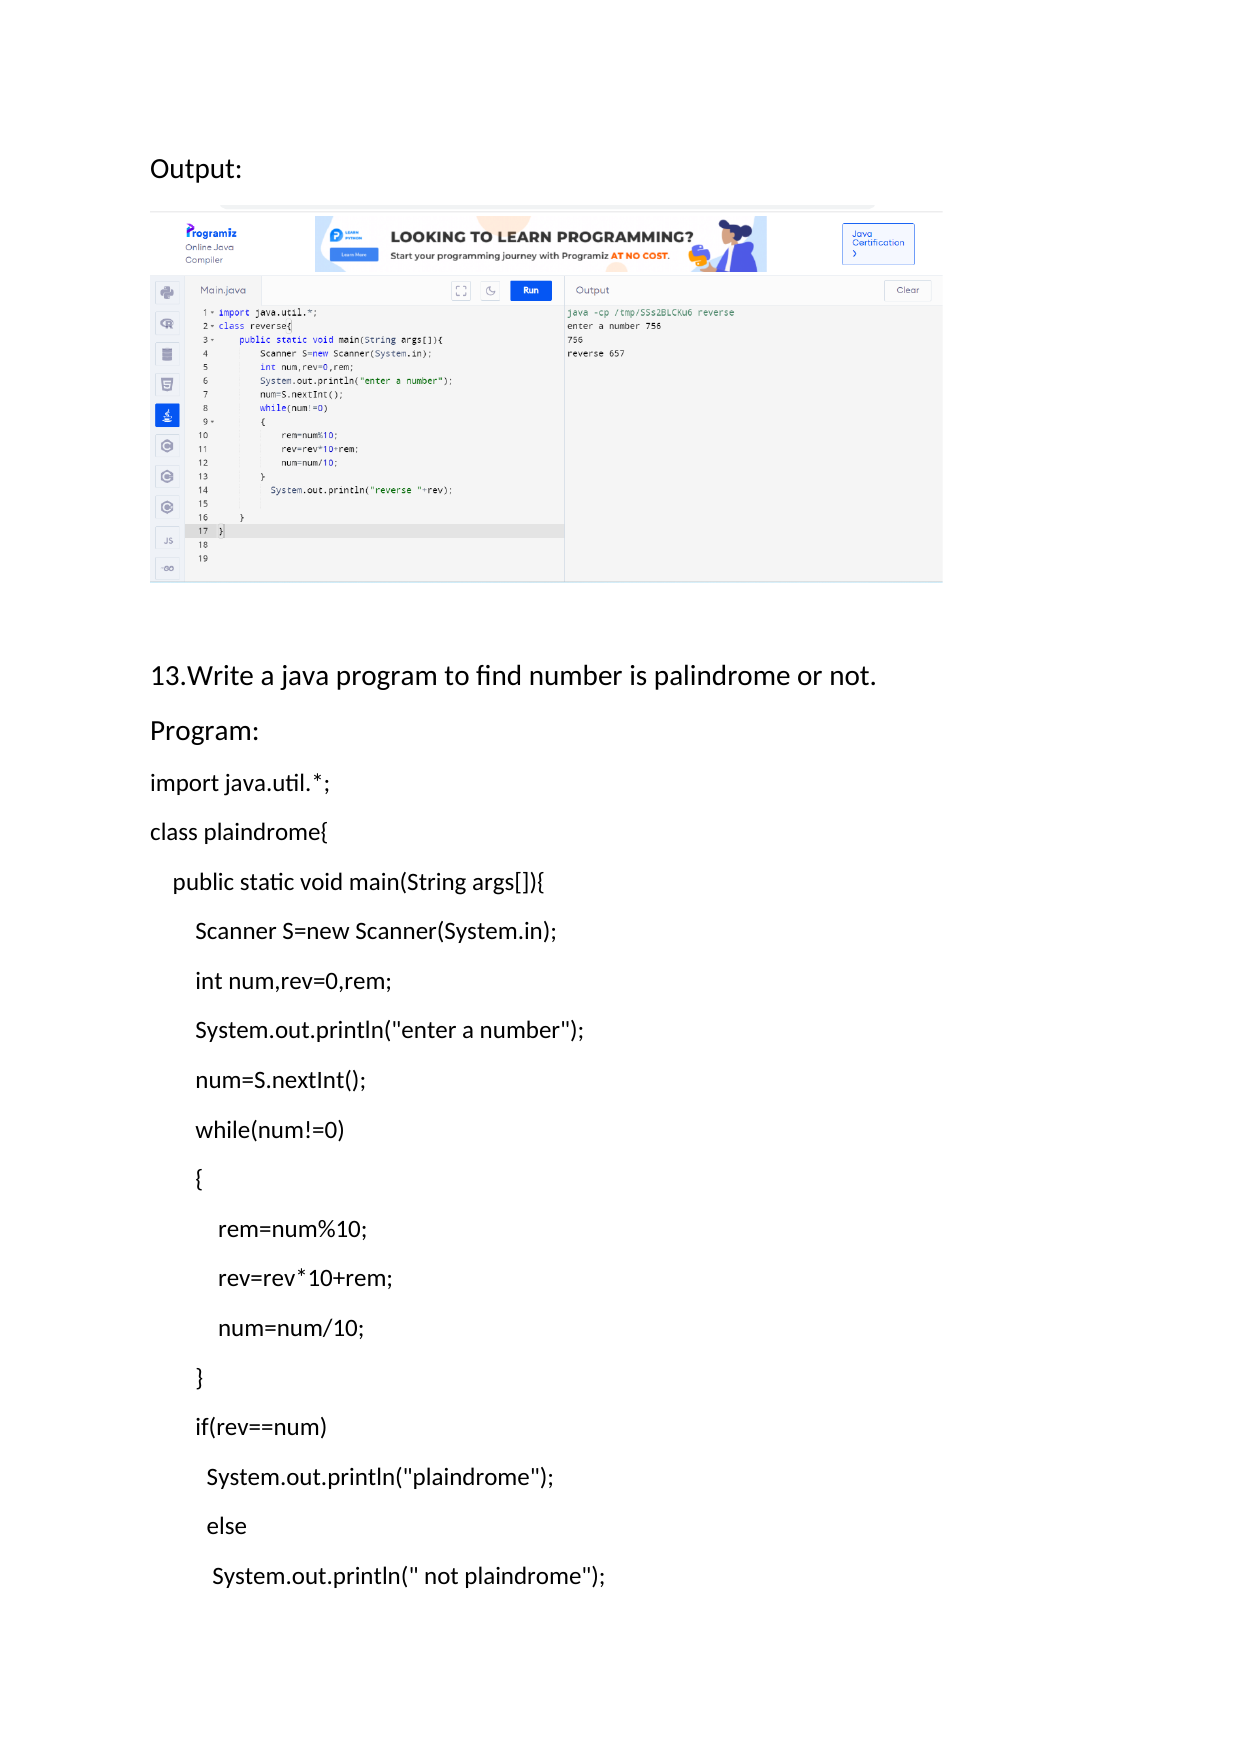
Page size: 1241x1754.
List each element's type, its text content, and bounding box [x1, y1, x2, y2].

text System.out.println("plaindrome"); [150, 1461, 1090, 1491]
text public static void main(String args[]){ [150, 866, 1090, 896]
text num=num/10; [150, 1312, 1090, 1343]
text System.out.println("enter a number"); [150, 1015, 1090, 1045]
text rev=rev*10+rem; [150, 1263, 1090, 1293]
text { [150, 1163, 1090, 1194]
picture [150, 205, 943, 583]
text else [150, 1511, 1090, 1541]
text Scanner S=new Scanner(System.in); [150, 916, 1090, 946]
text rem=num%10; [150, 1213, 1090, 1243]
text Output: [150, 150, 1090, 186]
text } [150, 1362, 1090, 1392]
text 13.Write a java program to find number is palindrome or not. [150, 657, 1090, 692]
text while(num!=0) [150, 1114, 1090, 1144]
text class plaindrome{ [150, 816, 1090, 847]
text Program: [150, 712, 1090, 747]
text if(rev==num) [150, 1411, 1090, 1442]
text num=S.nextInt(); [150, 1064, 1090, 1095]
text int num,rev=0,rem; [150, 965, 1090, 996]
text System.out.println(" not plaindrome"); [150, 1560, 1090, 1591]
text import java.util.*; [150, 767, 1090, 797]
